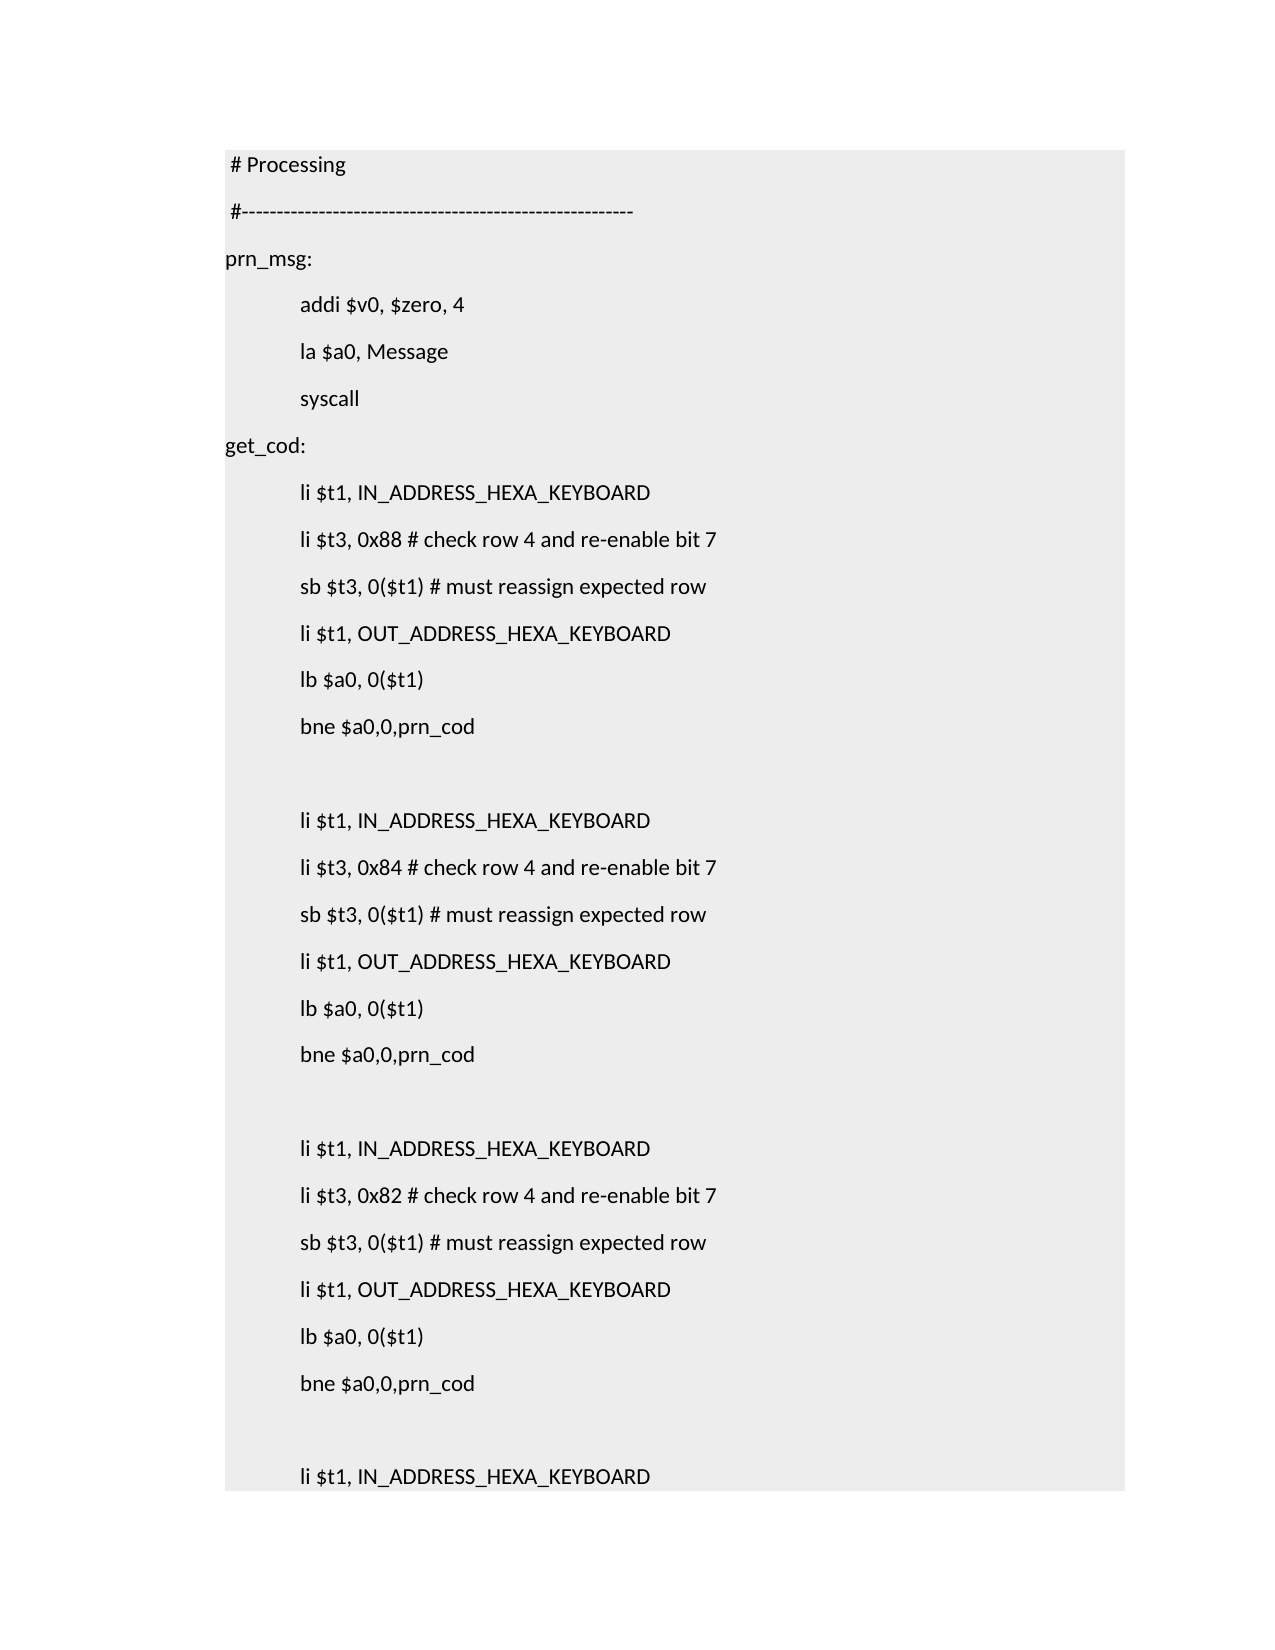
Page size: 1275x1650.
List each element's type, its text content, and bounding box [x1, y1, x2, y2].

text la $a0, Message [225, 337, 1125, 366]
text lb $a0, 0($t1) [225, 666, 1125, 694]
text # Processing [225, 150, 1125, 178]
text li $t1, IN_ADDRESS_HEXA_KEYBOARD [225, 806, 1125, 834]
text li $t3, 0x82 # check row 4 and re-enable bit 7 [225, 1181, 1125, 1209]
text get_cod: [225, 431, 1125, 459]
text bne $a0,0,prn_cod [225, 1369, 1125, 1397]
text lb $a0, 0($t1) [225, 994, 1125, 1022]
text li $t3, 0x84 # check row 4 and re-enable bit 7 [225, 853, 1125, 881]
text syscall [225, 384, 1125, 412]
text prn_msg: [225, 244, 1125, 272]
text li $t1, IN_ADDRESS_HEXA_KEYBOARD [225, 478, 1125, 506]
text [225, 1228, 1125, 1256]
text li $t1, OUT_ADDRESS_HEXA_KEYBOARD [225, 1275, 1125, 1303]
text sb $t3, 0($t1) # must reassign expected row [225, 572, 1125, 600]
text li $t1, OUT_ADDRESS_HEXA_KEYBOARD [225, 947, 1125, 975]
text addi $v0, $zero, 4 [225, 291, 1125, 319]
text bne $a0,0,prn_cod [225, 712, 1125, 741]
text li $t1, IN_ADDRESS_HEXA_KEYBOARD [225, 1462, 1125, 1491]
text li $t1, OUT_ADDRESS_HEXA_KEYBOARD [225, 619, 1125, 647]
text sb $t3, 0($t1) # must reassign expected row [225, 900, 1125, 928]
text bne $a0,0,prn_cod [225, 1041, 1125, 1069]
text li $t3, 0x88 # check row 4 and re-enable bit 7 [225, 525, 1125, 553]
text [225, 197, 1125, 225]
text lb $a0, 0($t1) [225, 1322, 1125, 1350]
text li $t1, IN_ADDRESS_HEXA_KEYBOARD [225, 1134, 1125, 1162]
